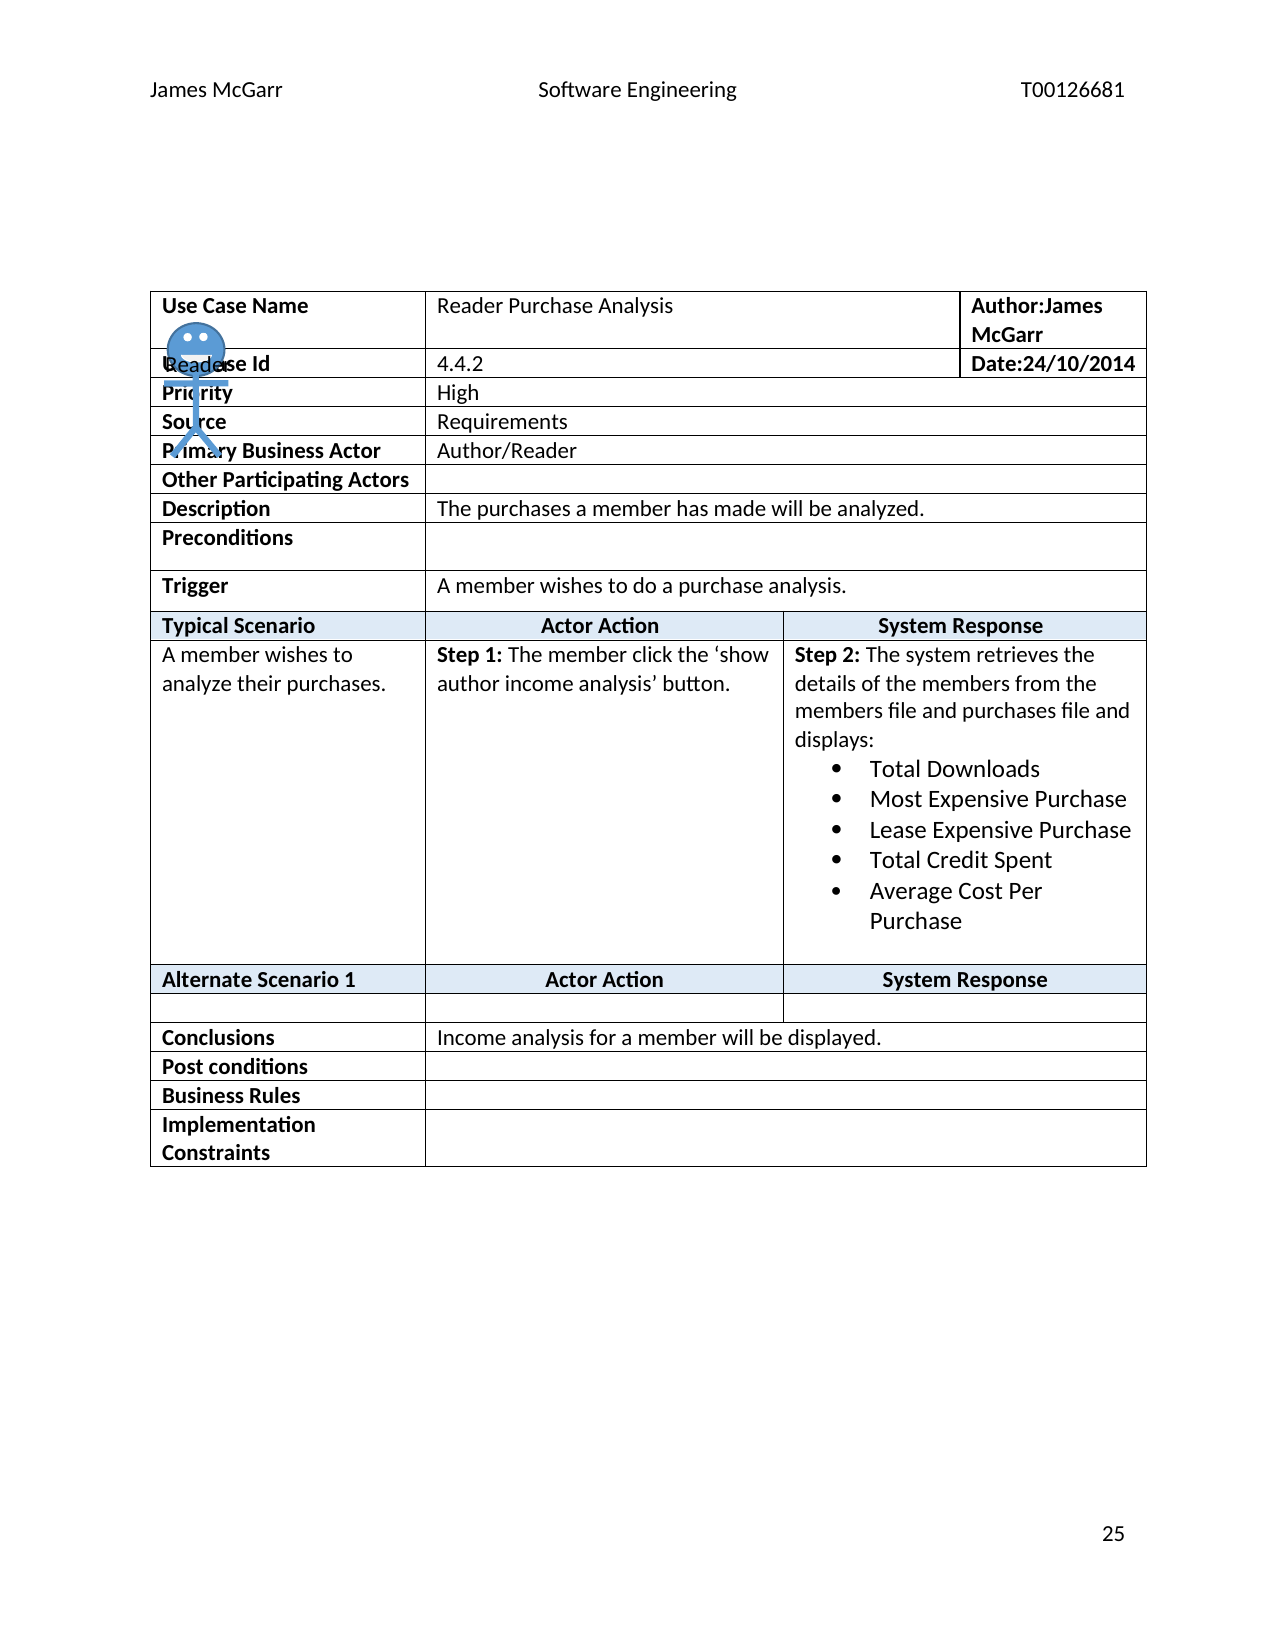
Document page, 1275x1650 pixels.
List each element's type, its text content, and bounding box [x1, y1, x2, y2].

table_cell Use Case Id [151, 349, 188, 377]
table_cell Step 1: The member click the ‘show author income analysis’ button. [426, 641, 783, 964]
table_cell [426, 465, 1146, 493]
table_cell Other Participating Actors [151, 465, 425, 493]
table_header Reader Purchase Analysis [426, 292, 959, 348]
table_cell Primary Business Actor [151, 436, 425, 464]
table_cell Author/Reader [426, 436, 1146, 464]
table_cell Conclusions [151, 1023, 425, 1051]
table_cell [784, 994, 1146, 1022]
table_cell [426, 994, 783, 1022]
table_cell Priority [199, 378, 425, 406]
table_cell Description [151, 494, 425, 522]
table_cell Source [200, 407, 425, 435]
table_cell Date:24/10/2014 [961, 349, 1146, 377]
table_cell Use Case Id [205, 349, 425, 377]
table_cell Requirements [426, 407, 1146, 435]
table_cell [426, 523, 1146, 570]
table_cell Preconditions [151, 523, 425, 570]
table_cell Typical Scenario [151, 612, 425, 639]
table_cell 4.4.2 [426, 349, 959, 377]
table_cell High [426, 378, 1146, 406]
table_cell The purchases a member has made will be analyzed. [426, 494, 1146, 522]
table_cell Implementation Constraints [151, 1110, 425, 1166]
table_cell [426, 1081, 1146, 1109]
table_cell System Response [784, 965, 1146, 993]
table_cell A member wishes to do a purchase analysis. [426, 571, 1146, 611]
table_cell Post conditions [151, 1052, 425, 1080]
table_cell Step 2: The system retrieves the details of the members from the members file and purchases file and displays: Total Downloads Most Expensive Purchase Lease Expensive Purchase Total Credit Spent Average Cost Per Purchase [784, 641, 1146, 964]
table_cell Alternate Scenario 1 [151, 965, 425, 993]
table_cell [426, 1110, 1146, 1166]
table_cell A member wishes to analyze their purchases. [151, 641, 425, 964]
table_cell Trigger [151, 571, 425, 611]
table_cell Priority [151, 378, 192, 406]
table_header Author:James McGarr [961, 292, 1146, 348]
table_cell Income analysis for a member will be displayed. [426, 1023, 1146, 1051]
table_cell System Response [784, 612, 1146, 639]
table_cell [151, 994, 425, 1022]
table_cell Business Rules [151, 1081, 425, 1109]
table_cell [426, 1052, 1146, 1080]
table_header Use Case Name [151, 292, 425, 348]
table_cell Actor Action [426, 965, 783, 993]
table_cell Source [151, 407, 192, 435]
table_cell Actor Action [426, 612, 783, 639]
